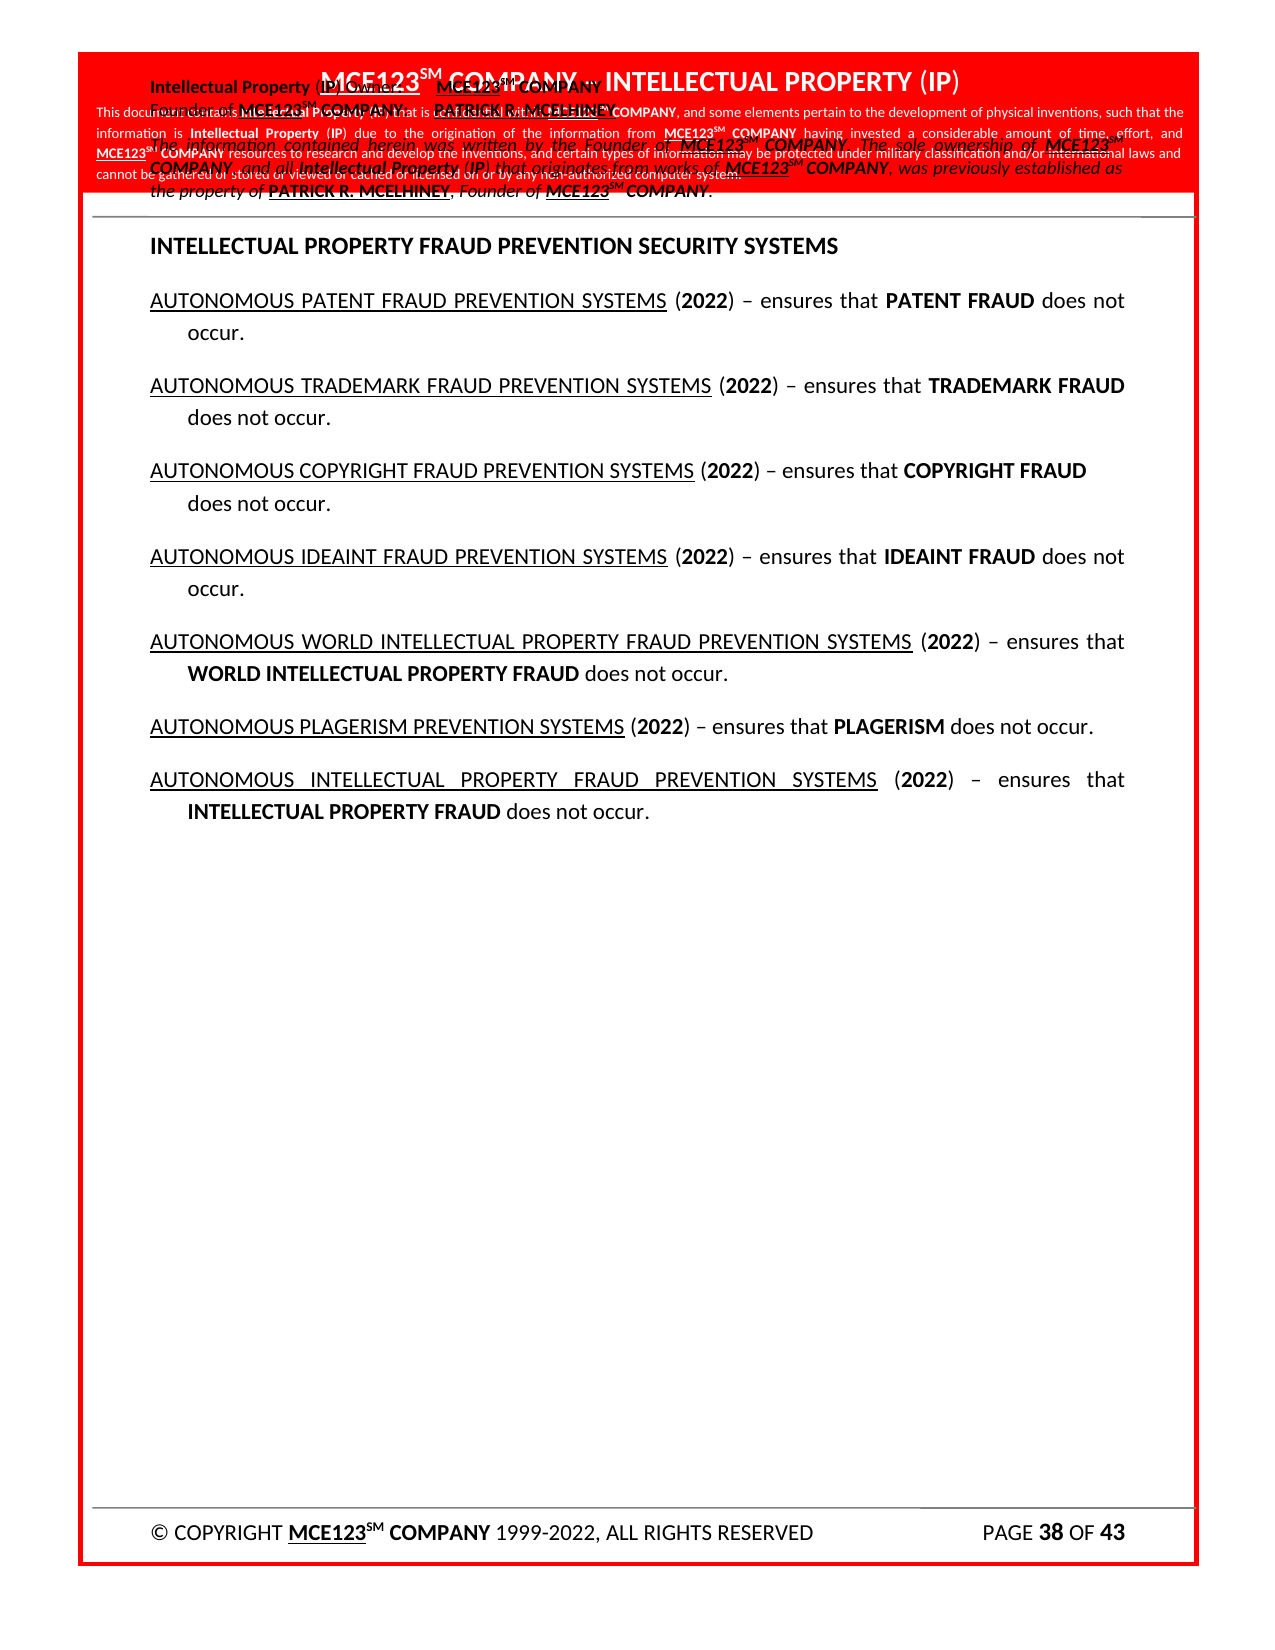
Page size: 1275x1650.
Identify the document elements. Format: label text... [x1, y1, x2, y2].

text AUTONOMOUS PLAGERISM PREVENTION SYSTEMS (2022) – ensures that PLAGERISM does not occur. [150, 712, 1125, 740]
text INTELLECTUAL PROPERTY FRAUD PREVENTION SECURITY SYSTEMS [150, 230, 1125, 261]
text AUTONOMOUS INTELLECTUAL PROPERTY FRAUD PREVENTION SYSTEMS (2022) – ensures that INTELLECTUAL PROPERTY FRAUD does not occur. [150, 765, 1125, 825]
text AUTONOMOUS IDEAINT FRAUD PREVENTION SYSTEMS (2022) – ensures that IDEAINT FRAUD does not occur. [150, 542, 1125, 602]
text AUTONOMOUS WORLD INTELLECTUAL PROPERTY FRAUD PREVENTION SYSTEMS (2022) – ensures that WORLD INTELLECTUAL PROPERTY FRAUD does not occur. [150, 627, 1125, 687]
text AUTONOMOUS COPYRIGHT FRAUD PREVENTION SYSTEMS (2022) – ensures that COPYRIGHT FRAUD does not occur. [150, 457, 1125, 517]
text AUTONOMOUS PATENT FRAUD PREVENTION SYSTEMS (2022) – ensures that PATENT FRAUD does not occur. [150, 286, 1125, 346]
text AUTONOMOUS TRADEMARK FRAUD PREVENTION SYSTEMS (2022) – ensures that TRADEMARK FRAUD does not occur. [150, 371, 1125, 432]
